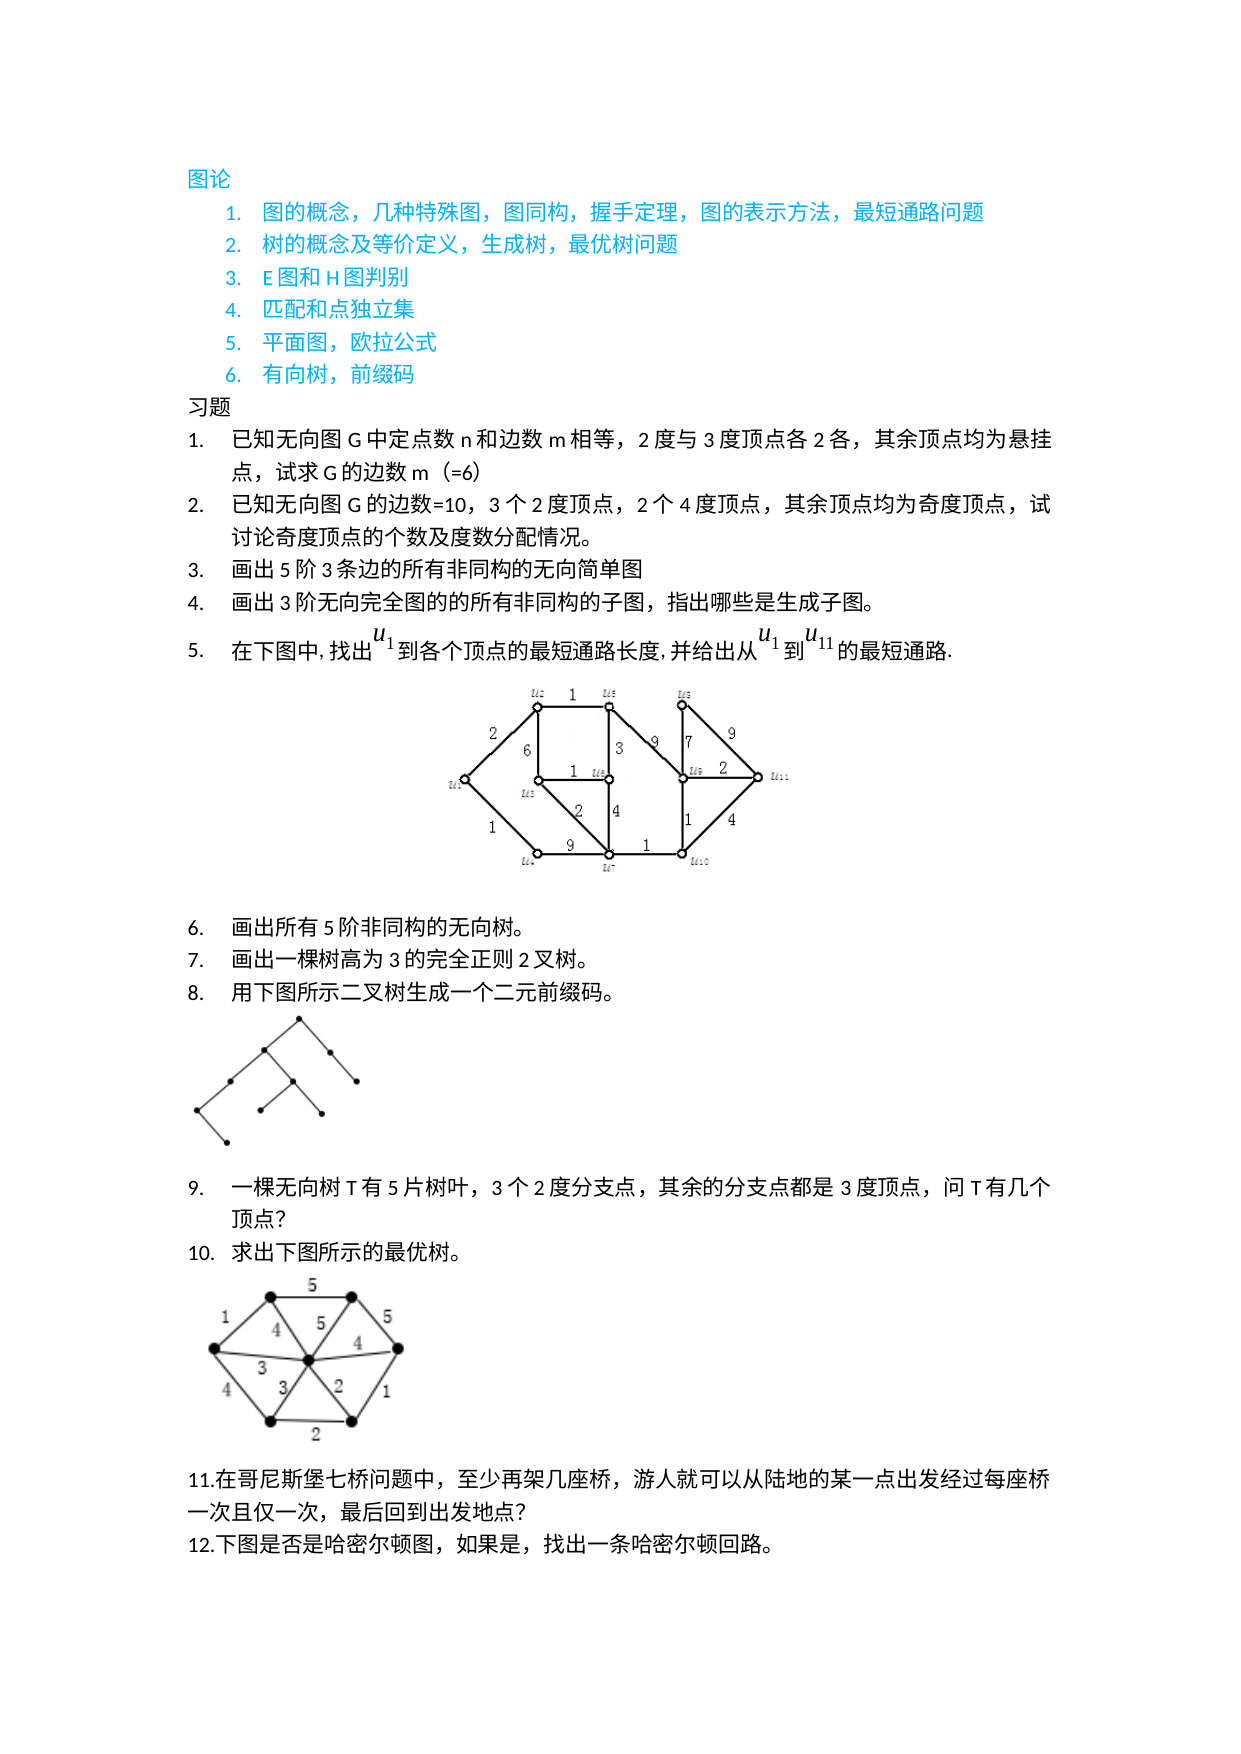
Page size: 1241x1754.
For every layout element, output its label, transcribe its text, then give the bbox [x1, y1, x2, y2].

list 在下图中, 找出到各个顶点的最短通路长度, 并给出从到的最短通路. [187, 617, 1053, 682]
list 匹配和点独立集 [225, 292, 1053, 324]
list 树的概念及等价定义，生成树，最优树问题 [225, 227, 1053, 259]
list 求出下图所示的最优树。 [187, 1234, 1053, 1267]
list 有向树，前缀码 [225, 357, 1053, 389]
list 画出所有5阶非同构的无向树。 [187, 909, 1053, 942]
list 已知无向图G中定点数n和边数m相等，2度与3度顶点各2各，其余顶点均为悬挂点，试求G的边数m（=6） [187, 422, 1053, 487]
list 画出3阶无向完全图的的所有非同构的子图，指出哪些是生成子图。 [187, 584, 1053, 617]
list 画出5阶3条边的所有非同构的无向简单图 [187, 552, 1053, 584]
text 习题 [187, 389, 1053, 422]
list 平面图，欧拉公式 [225, 324, 1053, 357]
picture [444, 682, 796, 879]
picture [187, 1267, 415, 1451]
text 12.下图是否是哈密尔顿图，如果是，找出一条哈密尔顿回路。 [187, 1527, 1053, 1559]
text 11.在哥尼斯堡七桥问题中，至少再架几座桥，游人就可以从陆地的某一点出发经过每座桥一次且仅一次，最后回到出发地点？ [187, 1462, 1053, 1527]
list 用下图所示二叉树生成一个二元前缀码。 [187, 974, 1053, 1007]
list 画出一棵树高为3的完全正则2叉树。 [187, 942, 1053, 974]
picture [187, 1007, 373, 1149]
list 图的概念，几种特殊图，图同构，握手定理，图的表示方法，最短通路问题 [225, 194, 1053, 227]
list E图和H图判别 [225, 259, 1053, 292]
list 已知无向图G的边数=10，3个2度顶点，2个4度顶点，其余顶点均为奇度顶点，试讨论奇度顶点的个数及度数分配情况。 [187, 487, 1053, 552]
list 一棵无向树T有5片树叶，3个2度分支点，其余的分支点都是3度顶点，问T有几个顶点？ [187, 1169, 1053, 1234]
text 图论 [187, 162, 1053, 194]
